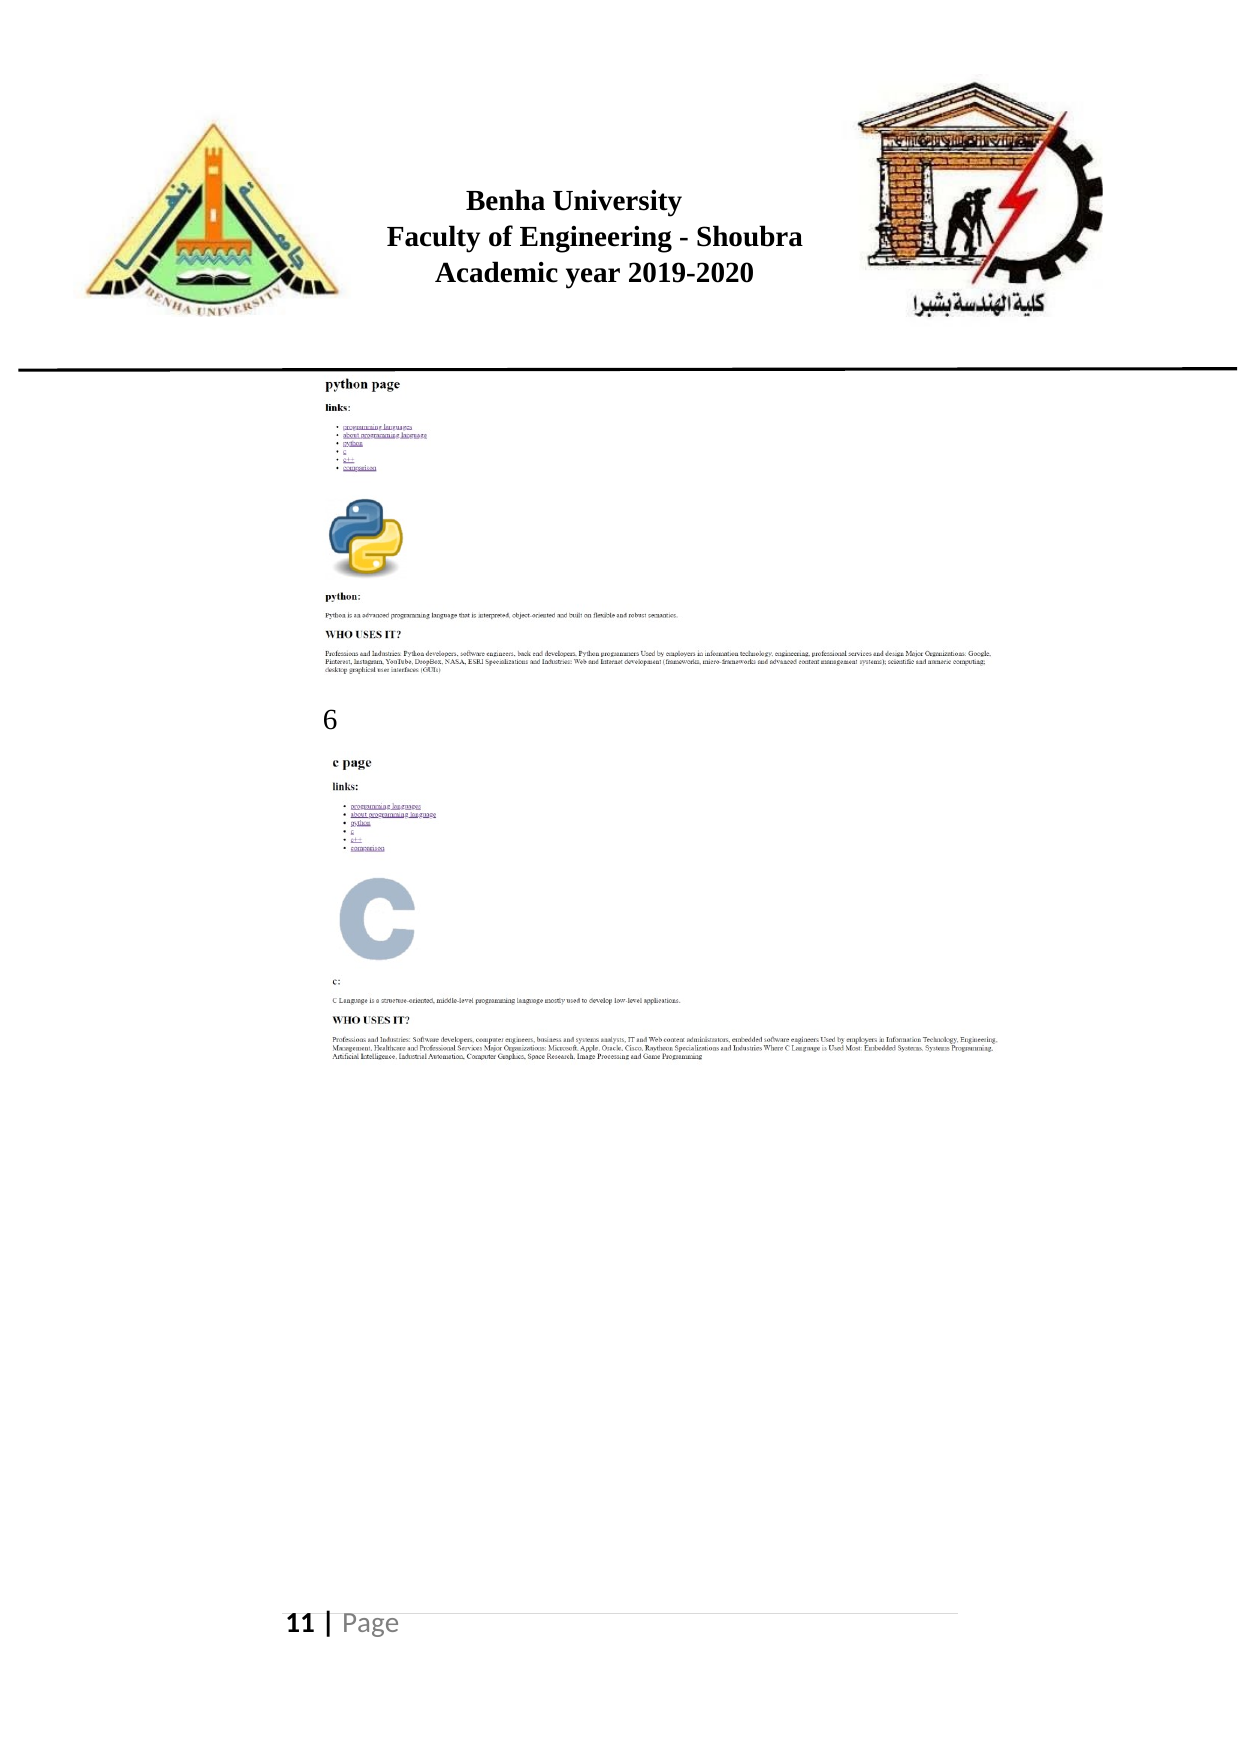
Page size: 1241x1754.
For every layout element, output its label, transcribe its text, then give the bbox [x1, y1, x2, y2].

picture [57, 86, 367, 317]
picture [330, 751, 1001, 1066]
picture [322, 375, 993, 675]
text 6 [323, 702, 1000, 736]
picture [822, 74, 1103, 338]
